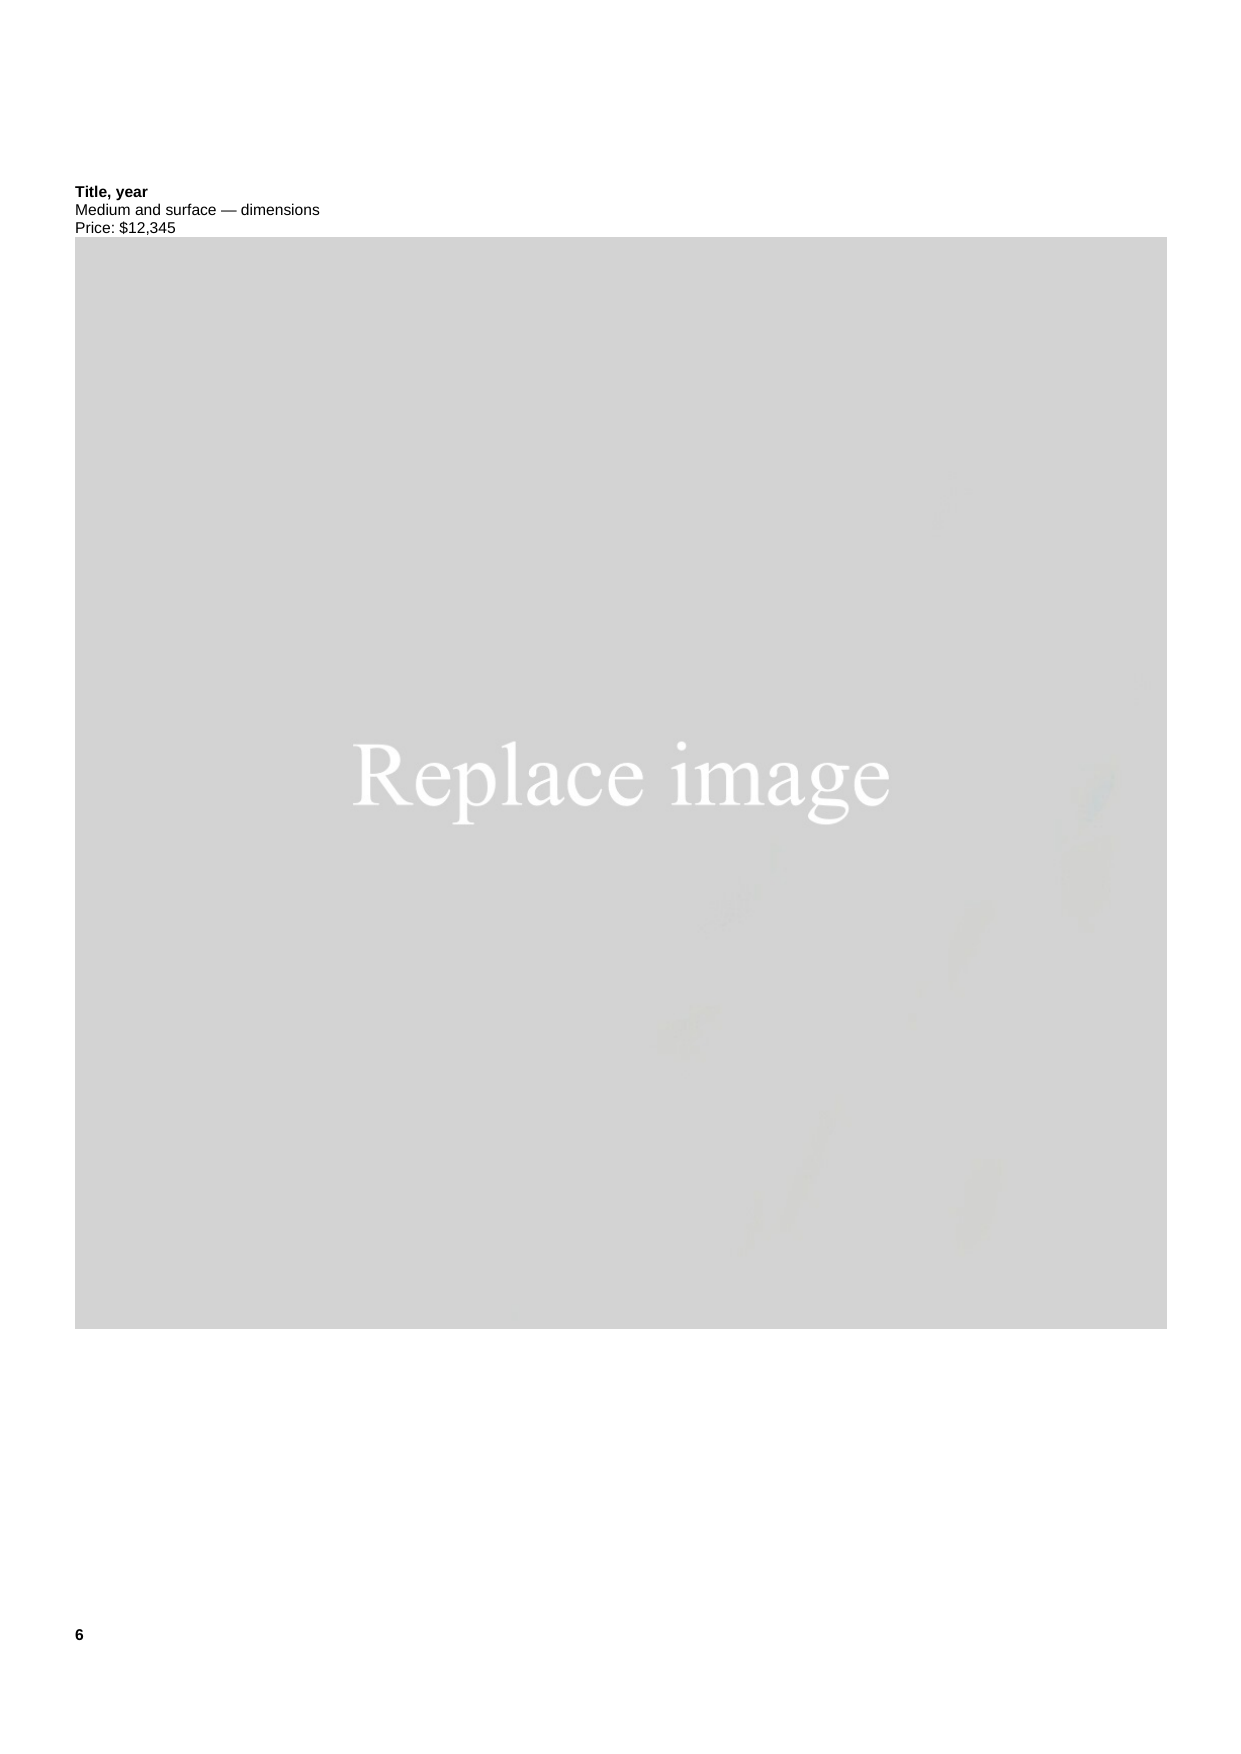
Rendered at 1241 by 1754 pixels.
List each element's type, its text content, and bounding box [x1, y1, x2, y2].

text Medium and surface — dimensions [75, 201, 1165, 219]
text Price: $12,345 [75, 219, 1165, 237]
picture [75, 237, 1167, 1329]
text Title, year [75, 183, 1165, 201]
